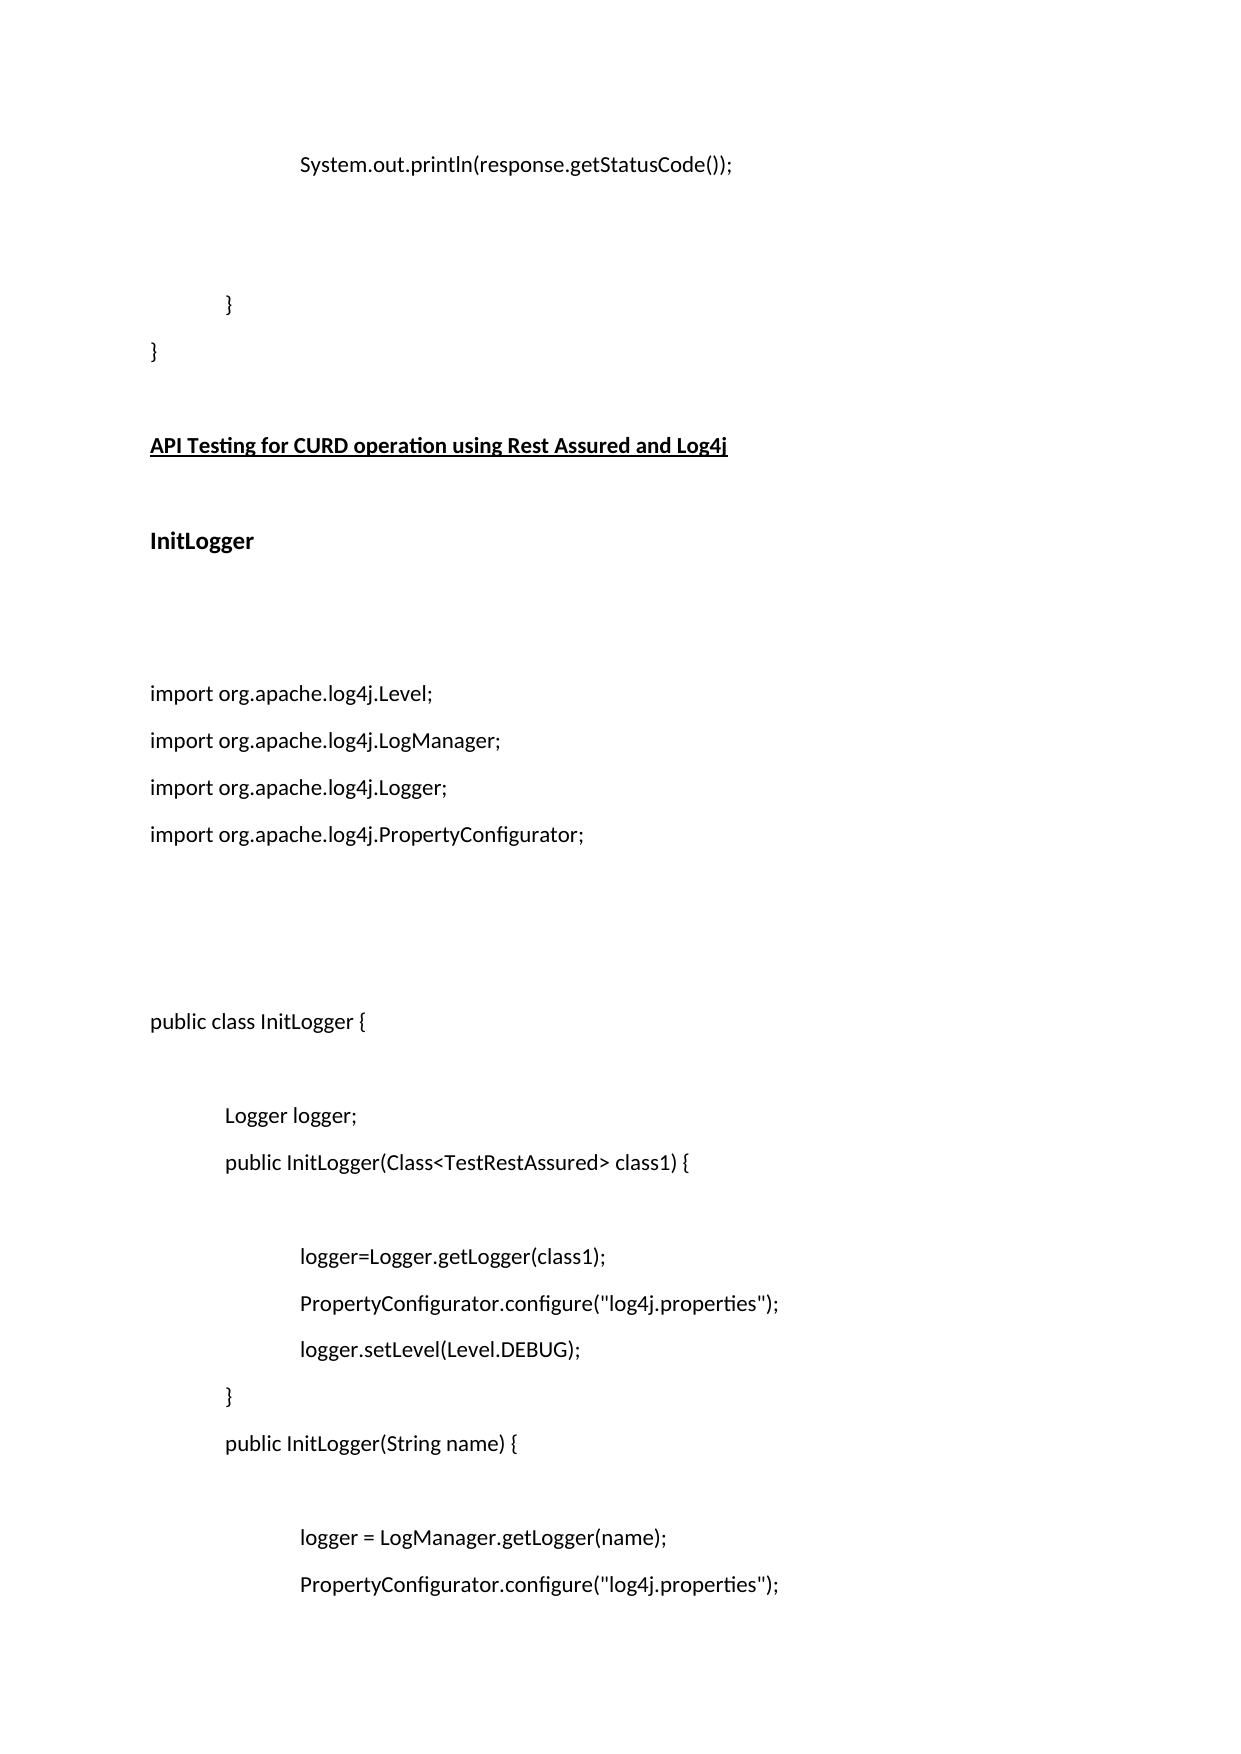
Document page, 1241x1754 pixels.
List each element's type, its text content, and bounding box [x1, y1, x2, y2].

text Logger logger; [150, 1101, 1090, 1129]
text logger=Logger.getLogger(class1); [150, 1242, 1090, 1270]
text } [150, 1382, 1090, 1410]
text logger = LogManager.getLogger(name); [150, 1523, 1090, 1551]
text PropertyConfigurator.configure("log4j.properties"); [150, 1289, 1090, 1317]
text } [150, 291, 1090, 319]
text import org.apache.log4j.Level; [150, 679, 1090, 707]
text } [150, 337, 1090, 366]
text API Testing for CURD operation using Rest Assured and Log4j [150, 431, 1090, 459]
text System.out.println(response.getStatusCode()); [150, 150, 1090, 178]
text InitLogger [150, 525, 1090, 556]
text import org.apache.log4j.Logger; [150, 773, 1090, 801]
text public class InitLogger { [150, 1007, 1090, 1035]
text public InitLogger(String name) { [150, 1429, 1090, 1457]
text import org.apache.log4j.LogManager; [150, 726, 1090, 754]
text logger.setLevel(Level.DEBUG); [150, 1336, 1090, 1363]
text public InitLogger(Class<TestRestAssured> class1) { [150, 1148, 1090, 1176]
text import org.apache.log4j.PropertyConfigurator; [150, 820, 1090, 848]
text PropertyConfigurator.configure("log4j.properties"); [150, 1570, 1090, 1598]
